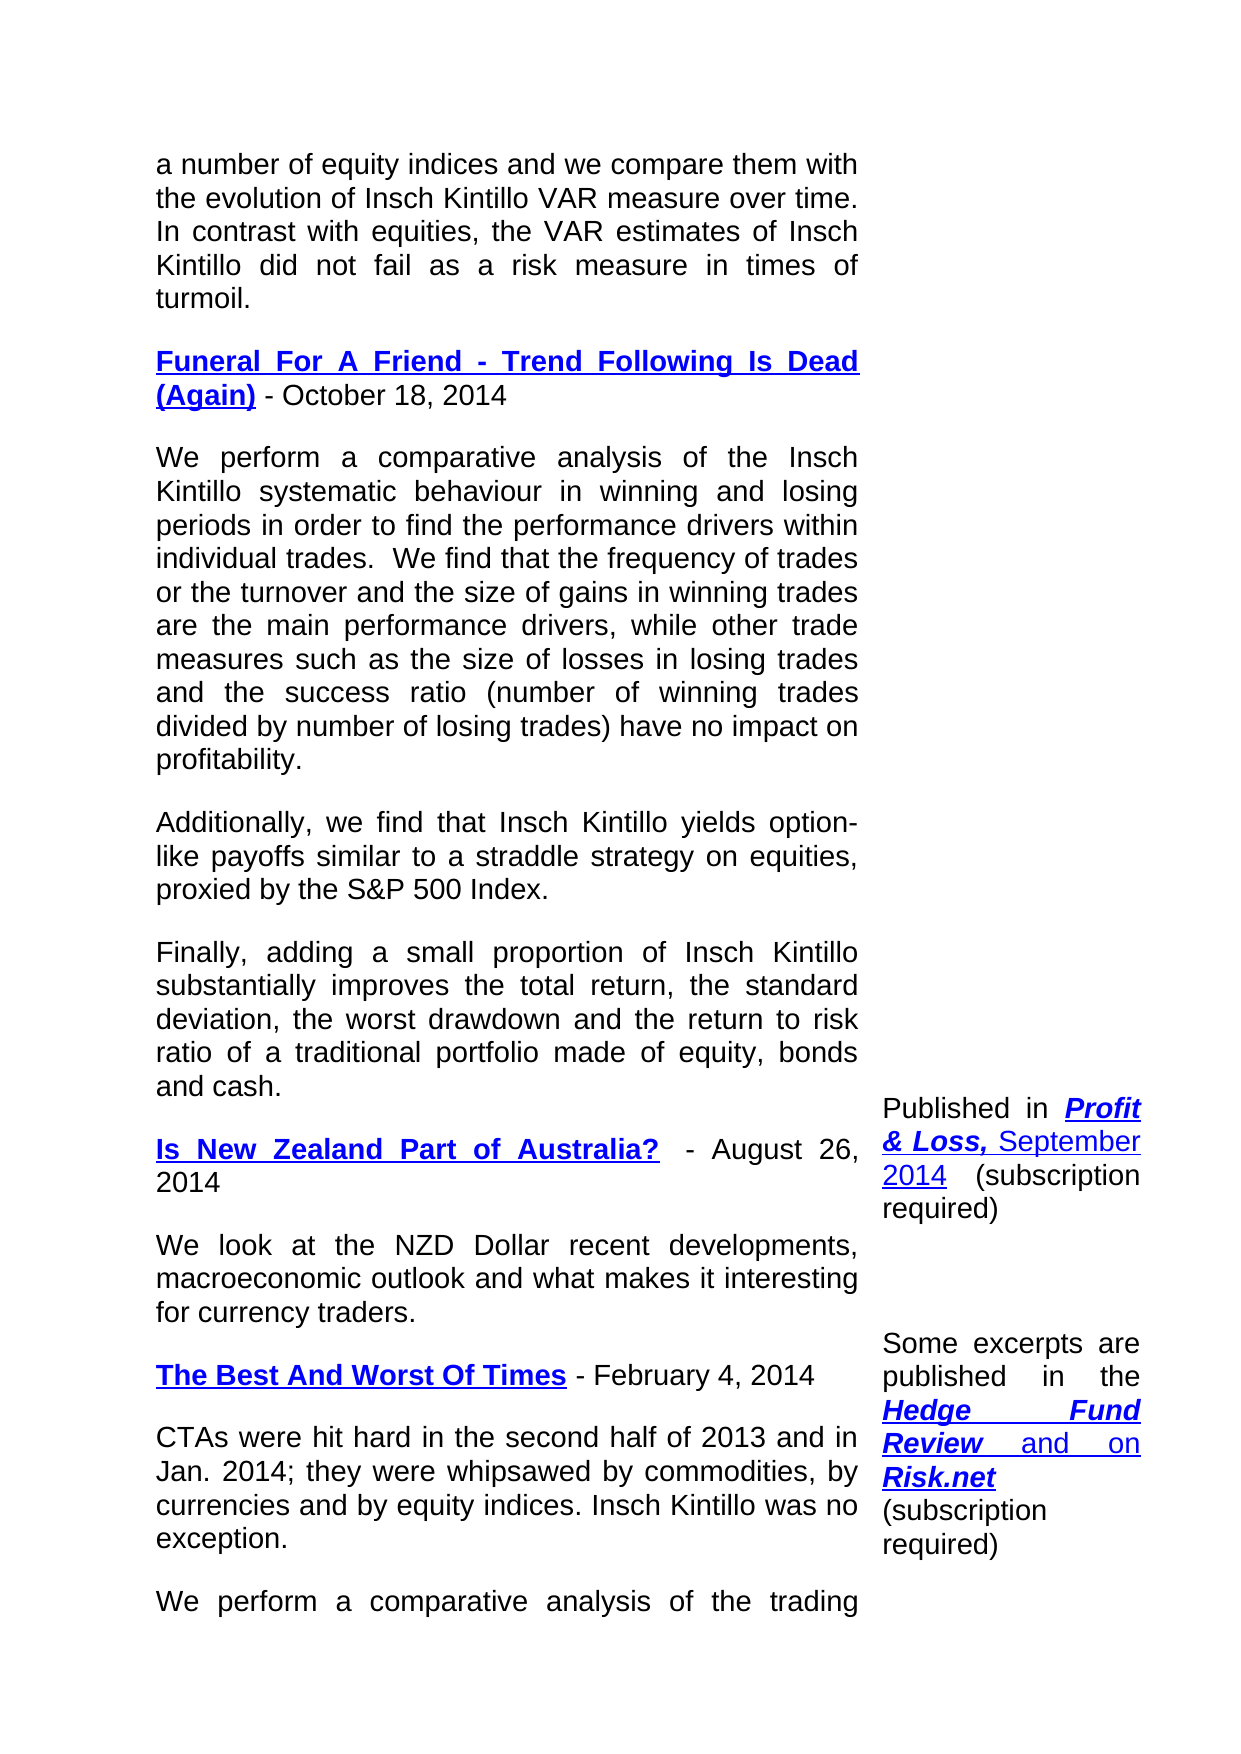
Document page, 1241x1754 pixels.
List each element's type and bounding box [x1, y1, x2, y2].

table_header [107, 118, 871, 1627]
table_header [871, 118, 1152, 1627]
